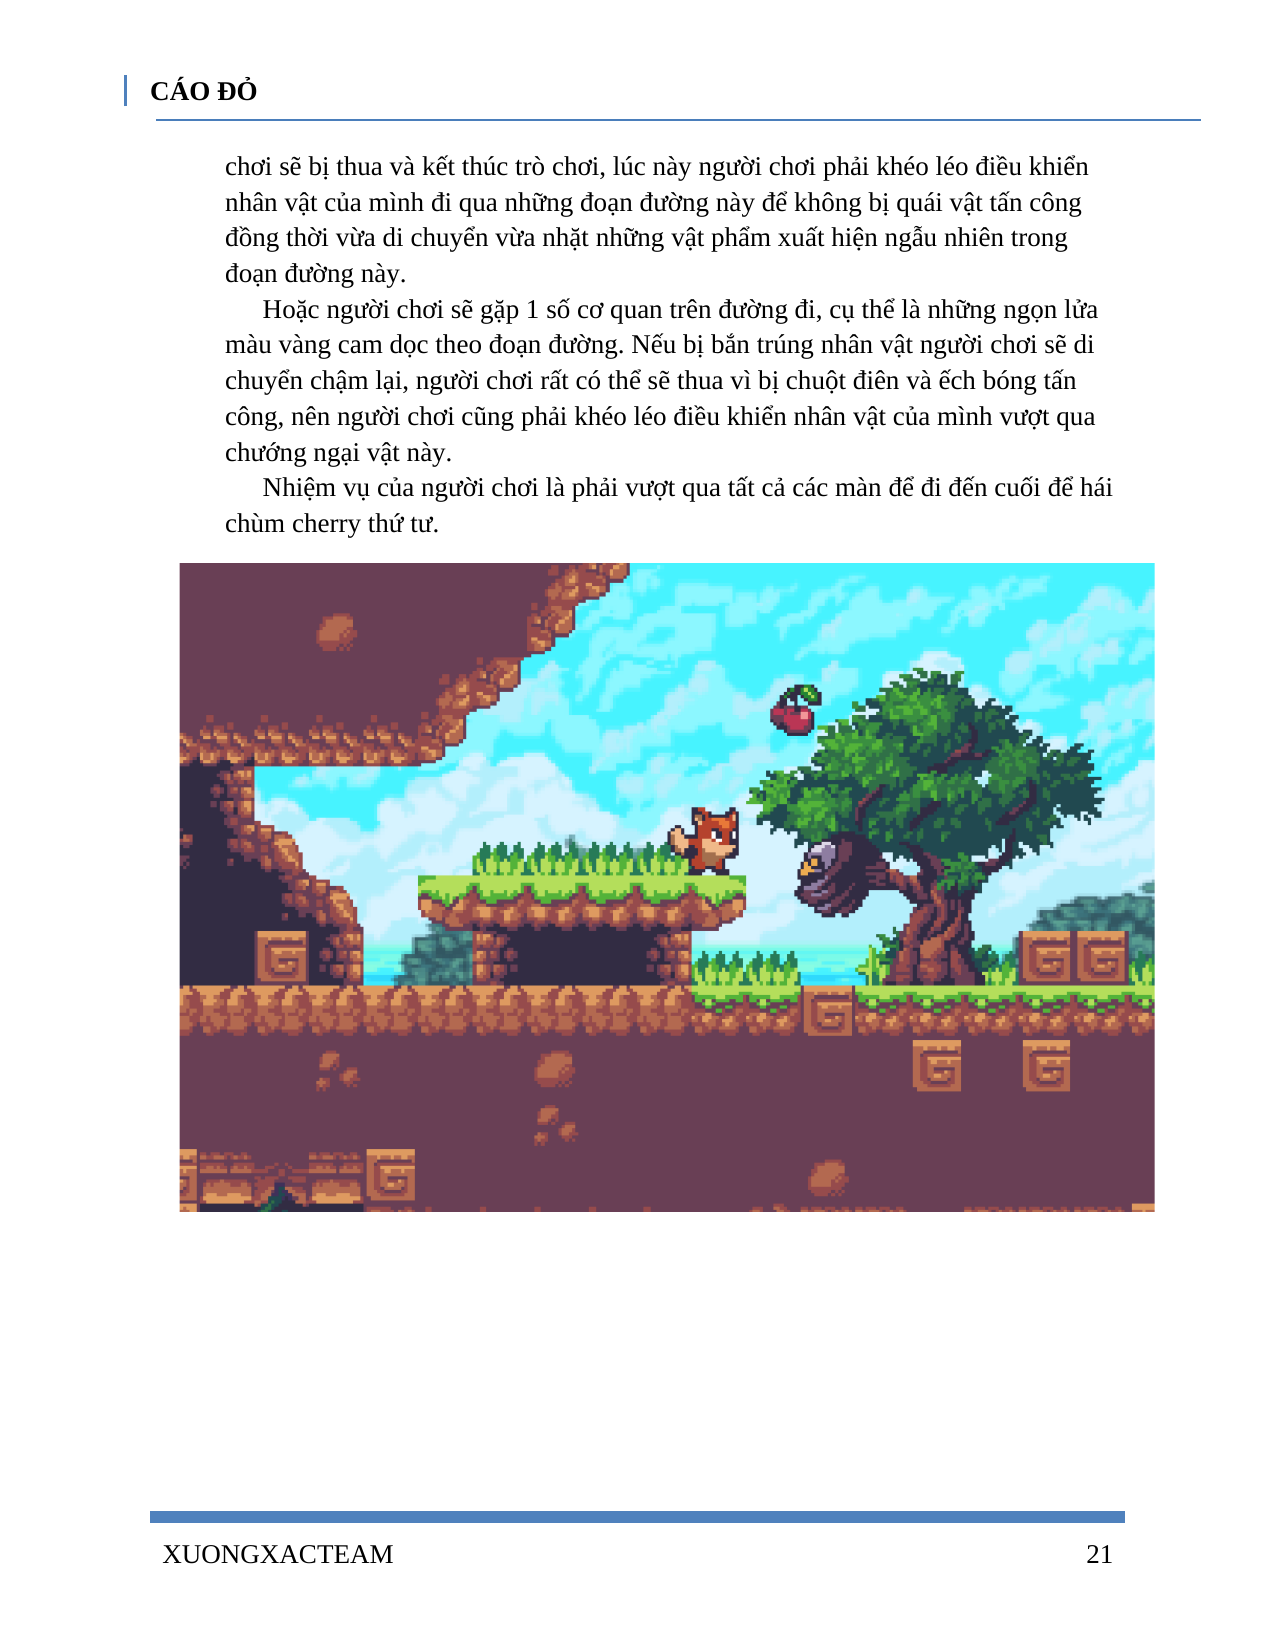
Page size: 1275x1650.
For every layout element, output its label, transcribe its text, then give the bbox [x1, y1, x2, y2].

list Nhiệm vụ của người chơi là phải vượt qua tất cả các màn để đi đến cuối để hái chùm cherry thứ tư. [225, 472, 1125, 538]
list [225, 150, 1125, 288]
list Hoặc người chơi sẽ gặp 1 số cơ quan trên đường đi, cụ thể là những ngọn lửa màu vàng cam dọc theo đoạn đường. Nếu bị bắn trúng nhân vật người chơi sẽ di chuyển chậm lại, người chơi rất có thể sẽ thua vì bị chuột điên và ếch bóng tấn công, nên người chơi cũng phải khéo léo điều khiển nhân vật của mình vượt qua chướng ngại vật này. [225, 293, 1125, 467]
